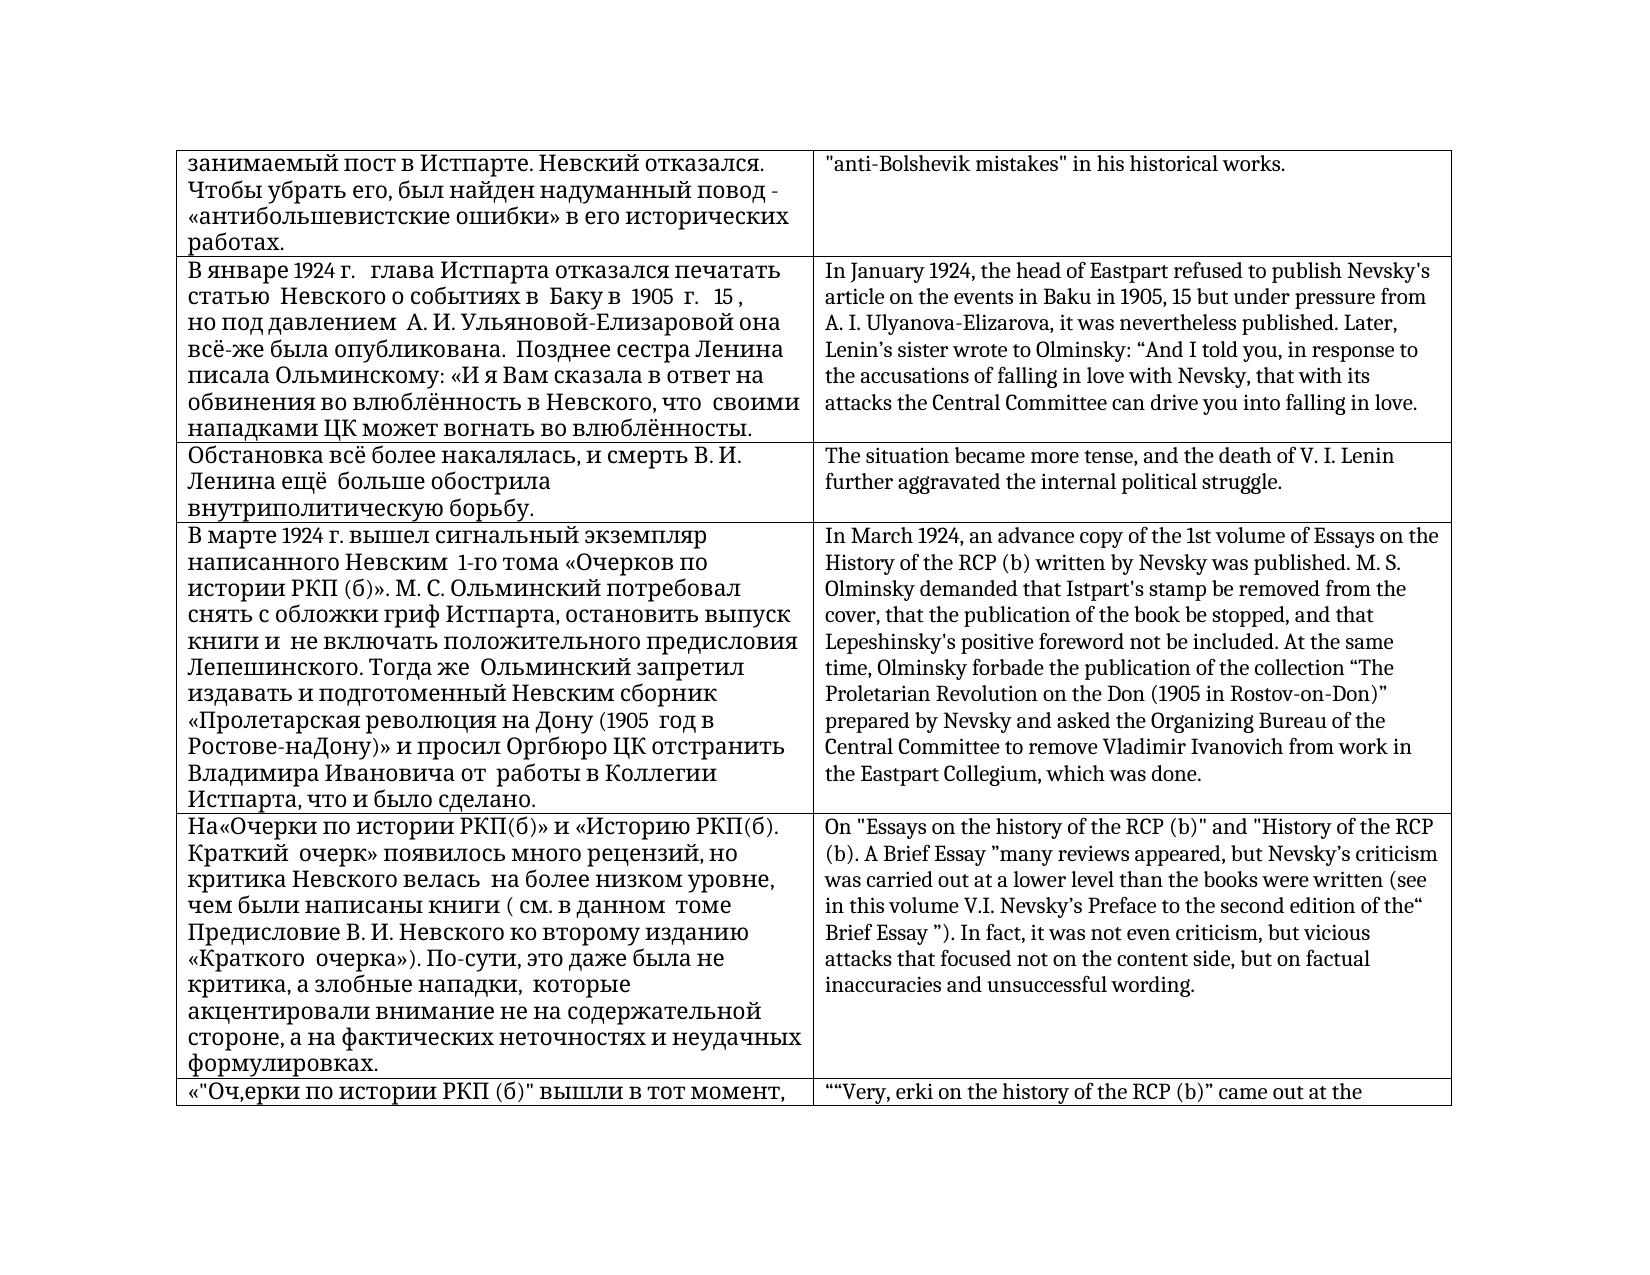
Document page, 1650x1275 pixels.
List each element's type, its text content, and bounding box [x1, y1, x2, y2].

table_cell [177, 1079, 813, 1105]
table_cell Обстановка всё более накалялась, и смерть В. И. Ленина ещё больше обострила внутриполитическую борьбу. [177, 443, 813, 522]
table_cell On "Essays on the history of the RCP (b)" and "History of the RCP (b). A Brief Essay ”many reviews appeared, but Nevsky’s criticism was carried out at a lower level than the books were written (see in this volume V.I. Nevsky’s Preface to the second edition of the“ Brief Essay ”). In fact, it was not even criticism, but vicious attacks that focused not on the content side, but on factual inaccuracies and unsuccessful wording. [814, 814, 1451, 1078]
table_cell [814, 1079, 1451, 1105]
table_cell На«Очерки по истории РКП(б)» и «Историю РКП(б). Краткий очерк» появилось много рецензий, но критика Невского велась на более низком уровне, чем были написаны книги ( см. в данном томе Предисловие В. И. Невского ко второму изданию «Краткого очерка»). По-сути, это даже была не критика, а злобные нападки, которые акцентировали внимание не на содержательной стороне, а на фактических неточностях и неудачных формулировках. [177, 814, 813, 1078]
table_cell In March 1924, an advance copy of the 1st volume of Essays on the History of the RCP (b) written by Nevsky was published. M. S. Olminsky demanded that Istpart's stamp be removed from the cover, that the publication of the book be stopped, and that Lepeshinsky's positive foreword not be included. At the same time, Olminsky forbade the publication of the collection “The Proletarian Revolution on the Don (1905 in Rostov-on-Don)” prepared by Nevsky and asked the Organizing Bureau of the Central Committee to remove Vladimir Ivanovich from work in the Eastpart Collegium, which was done. [814, 523, 1451, 813]
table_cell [177, 151, 813, 256]
table_cell В марте 1924 г. вышел сигнальный экземпляр написанного Невским 1-го тома «Очерков по истории РКП (б)». М. С. Ольминский потребовал снять с обложки гриф Истпарта, остановить выпуск книги и не включать положительного предисловия Лепешинского. Тогда же Ольминский запретил издавать и подготоменный Невским сборник «Пролетарская революция на Дону (1905 год в Ростове-наДону)» и просил Оргбюро ЦК отстранить Владимира Ивановича от работы в Коллегии Истпарта, что и было сделано. [177, 523, 813, 813]
table_cell The situation became more tense, and the death of V. I. Lenin further aggravated the internal political struggle. [814, 443, 1451, 522]
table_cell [814, 151, 1451, 256]
table_cell В январе 1924 г. глава Истпарта отказался печатать статью Невского о событиях в Баку в 1905 г. 15 , но под давлением А. И. Ульяновой-Елизаровой она всё-же была опубликована. Позднее сестра Ленина писала Ольминскому: «И я Вам сказала в ответ на обвинения во влюблённость в Невского, что своими нападками ЦК может вогнать во влюблённосты. [177, 257, 813, 442]
table_cell In January 1924, the head of Eastpart refused to publish Nevsky's article on the events in Baku in 1905, 15 but under pressure from A. I. Ulyanova-Elizarova, it was nevertheless published. Later, Lenin’s sister wrote to Olminsky: “And I told you, in response to the accusations of falling in love with Nevsky, that with its attacks the Central Committee can drive you into falling in love. [814, 257, 1451, 442]
